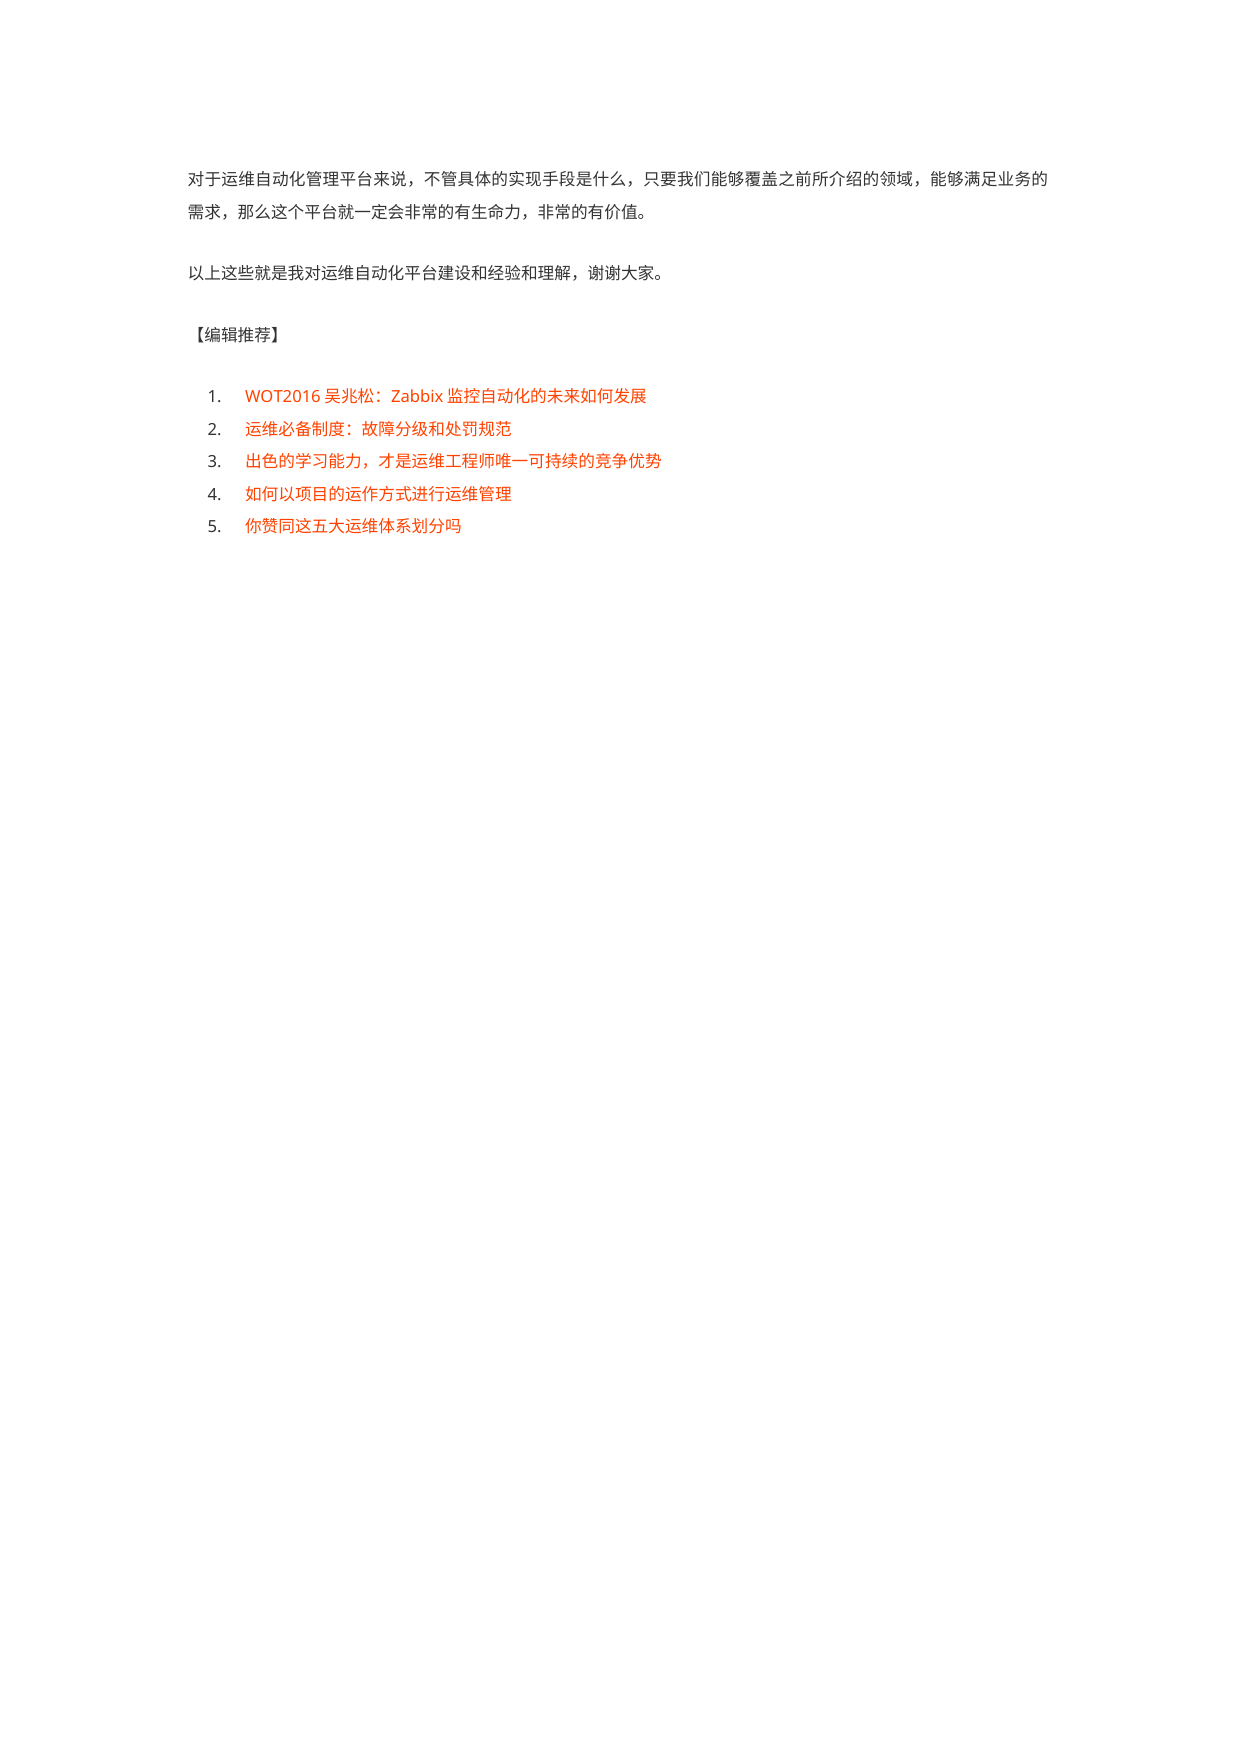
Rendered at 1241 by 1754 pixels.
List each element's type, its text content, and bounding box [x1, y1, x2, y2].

list 你赞同这五大运维体系划分吗 [207, 509, 1053, 542]
list WOT2016吴兆松：Zabbix监控自动化的未来如何发展 [207, 379, 1053, 412]
list 运维必备制度：故障分级和处罚规范 [207, 412, 1053, 444]
text 以上这些就是我对运维自动化平台建设和经验和理解，谢谢大家。 [187, 256, 1053, 289]
list 如何以项目的运作方式进行运维管理 [207, 477, 1053, 509]
list 出色的学习能力，才是运维工程师唯一可持续的竞争优势 [207, 444, 1053, 477]
text 对于运维自动化管理平台来说，不管具体的实现手段是什么，只要我们能够覆盖之前所介绍的领域，能够满足业务的需求，那么这个平台就一定会非常的有生命力，非常的有价值。 [187, 162, 1053, 227]
text 【编辑推荐】 [187, 318, 1053, 350]
